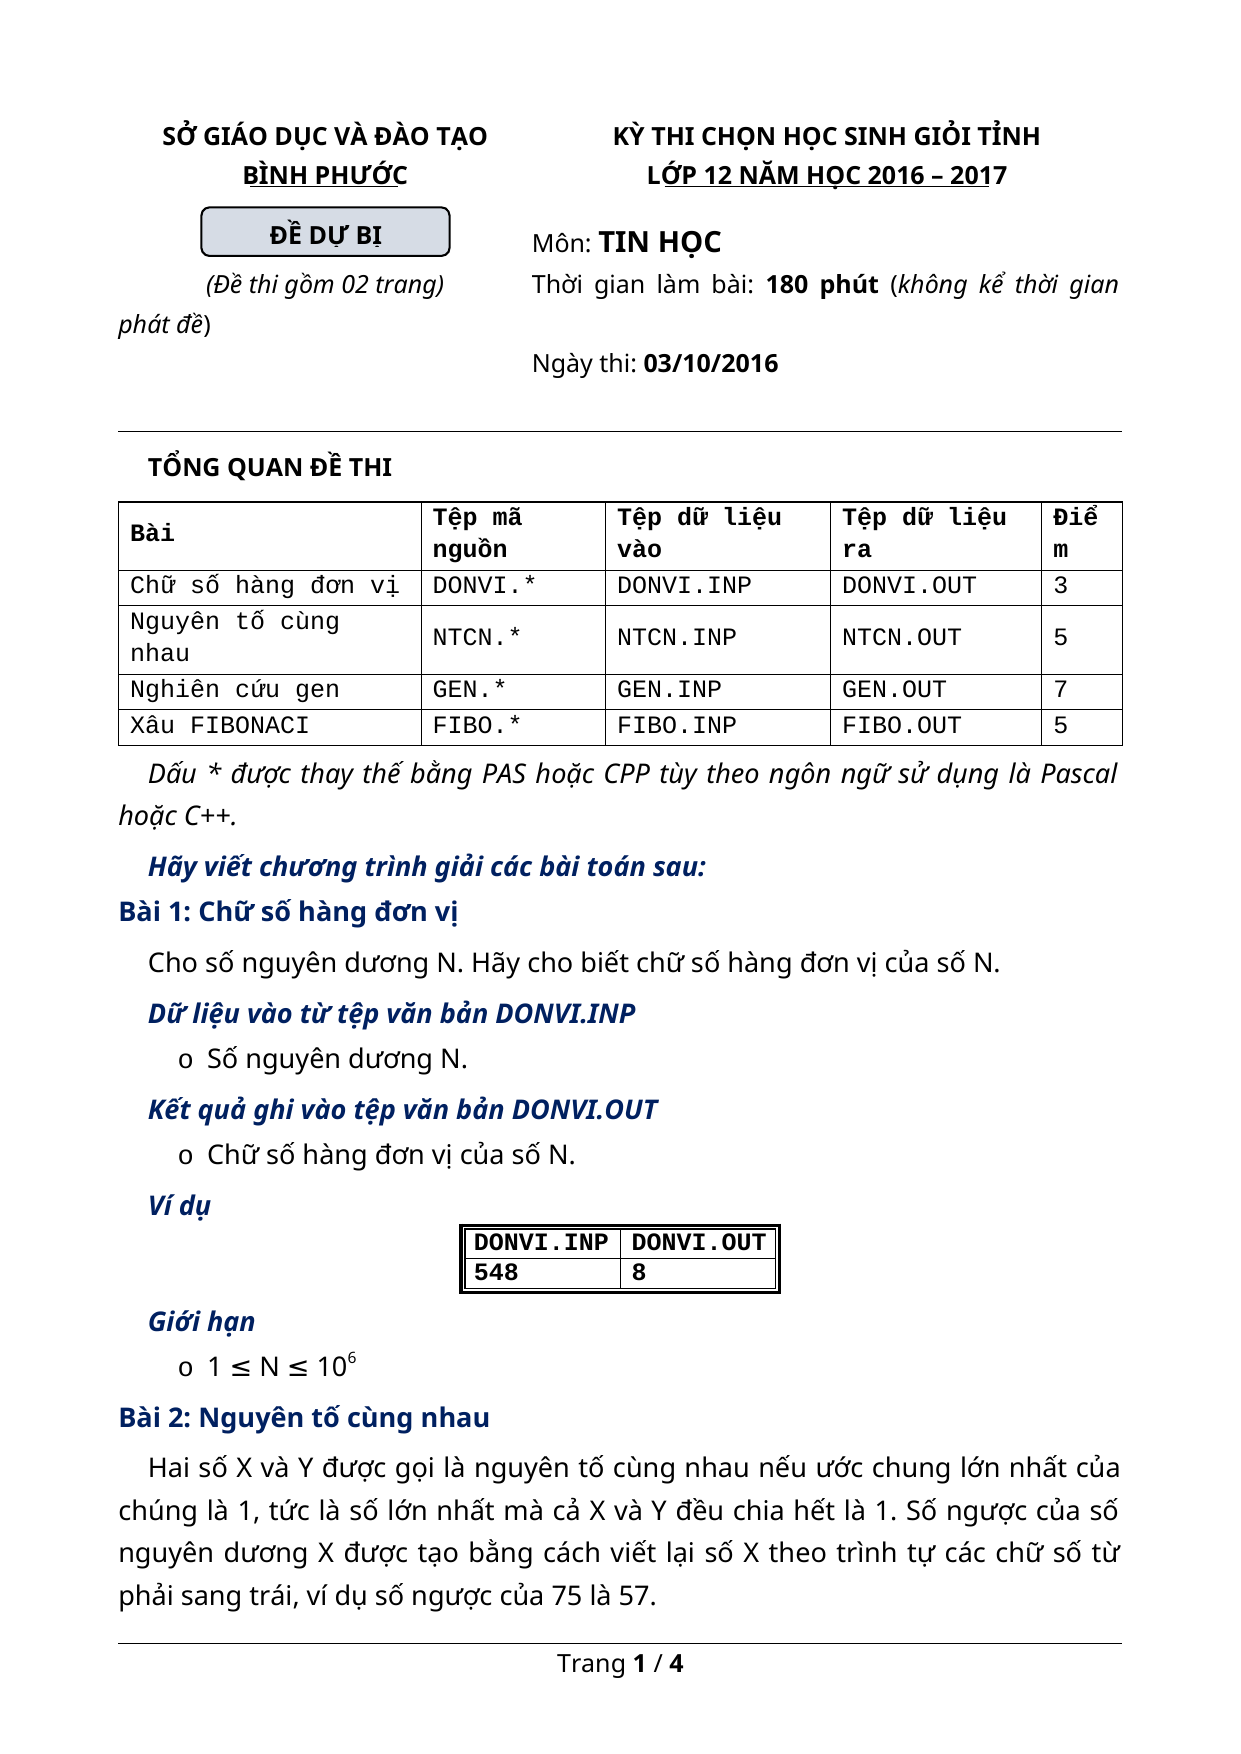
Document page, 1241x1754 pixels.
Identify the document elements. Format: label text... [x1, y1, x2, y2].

table_cell 3 [1042, 571, 1122, 605]
table_cell Xâu FIBONACI [119, 710, 421, 745]
subtitle Kết quả ghi vào tệp văn bản DONVI.OUT [118, 1090, 1122, 1127]
subtitle Dữ liệu vào từ tệp văn bản DONVI.INP [118, 994, 1122, 1031]
table_cell DONVI.OUT [831, 571, 1041, 605]
table_cell 548 [466, 1259, 620, 1287]
table_cell NTCN.OUT [831, 606, 1041, 674]
text Dấu * được thay thế bằng PAS hoặc CPP tùy theo ngôn ngữ sử dụng là Pascal hoặc C++. [118, 754, 1122, 834]
table_header Tệp dữ liệu ra [831, 503, 1041, 570]
text TỔNG QUAN ĐỀ THI [118, 450, 1122, 484]
text Ngày thi: 03/10/2016 [118, 345, 1122, 379]
table_cell 8 [621, 1259, 775, 1287]
table_cell Nghiên cứu gen [119, 675, 421, 709]
text Cho số nguyên dương N. Hãy cho biết chữ số hàng đơn vị của số N. [118, 943, 1122, 980]
table_cell FIBO.OUT [831, 710, 1041, 745]
subtitle Giới hạn [118, 1302, 1122, 1339]
table_cell NTCN.* [422, 606, 605, 674]
table_header DONVI.INP [466, 1230, 620, 1258]
table_cell Chữ số hàng đơn vị [119, 571, 421, 605]
table_header Bài [119, 503, 421, 570]
table_cell 5 [1042, 710, 1122, 745]
table_cell FIBO.INP [606, 710, 830, 745]
table_cell GEN.OUT [831, 675, 1041, 709]
text (Đề thi gồm 02 trang) Thời gian làm bài: 180 phút (không kể thời gian phát đề) [118, 267, 1122, 340]
table_header DONVI.OUT [621, 1230, 775, 1258]
table_cell 5 [1042, 606, 1122, 674]
table_cell GEN.* [422, 675, 605, 709]
text SỞ GIÁO DỤC VÀ ĐÀO TẠO KỲ THI CHỌN HỌC SINH GIỎI TỈNH [118, 118, 1122, 152]
text Môn: TIN HỌC [118, 221, 1122, 261]
table_cell DONVI.* [422, 571, 605, 605]
subtitle Bài 2: Nguyên tố cùng nhau [118, 1398, 1122, 1435]
table_cell DONVI.INP [606, 571, 830, 605]
table_cell NTCN.INP [606, 606, 830, 674]
list 1 ≤ N ≤ 106 [177, 1347, 1122, 1384]
text Hai số X và Y được gọi là nguyên tố cùng nhau nếu ước chung lớn nhất của chúng là 1, tức là số lớn nhất mà cả X và Y đều chia hết là 1. Số ngược của số nguyên dương X được tạo bằng cách viết lại số X theo trình tự các chữ số từ phải sang trái, ví dụ số ngược của 75 là 57. [118, 1449, 1122, 1613]
list Chữ số hàng đơn vị của số N. [177, 1136, 1122, 1173]
table_header Tệp dữ liệu vào [606, 503, 830, 570]
text BÌNH PHƯỚC LỚP 12 NĂM HỌC 2016 – 2017 [118, 157, 1122, 191]
table_header Tệp mã nguồn [422, 503, 605, 570]
subtitle Bài 1: Chữ số hàng đơn vị [118, 893, 1122, 930]
subtitle Ví dụ [118, 1187, 1122, 1223]
subtitle Hãy viết chương trình giải các bài toán sau: [118, 848, 1122, 884]
table_cell GEN.INP [606, 675, 830, 709]
table_cell 7 [1042, 675, 1122, 709]
table_cell Nguyên tố cùng nhau [119, 606, 421, 674]
table_header Điểm [1042, 503, 1122, 570]
list Số nguyên dương N. [177, 1039, 1122, 1077]
table_cell FIBO.* [422, 710, 605, 745]
